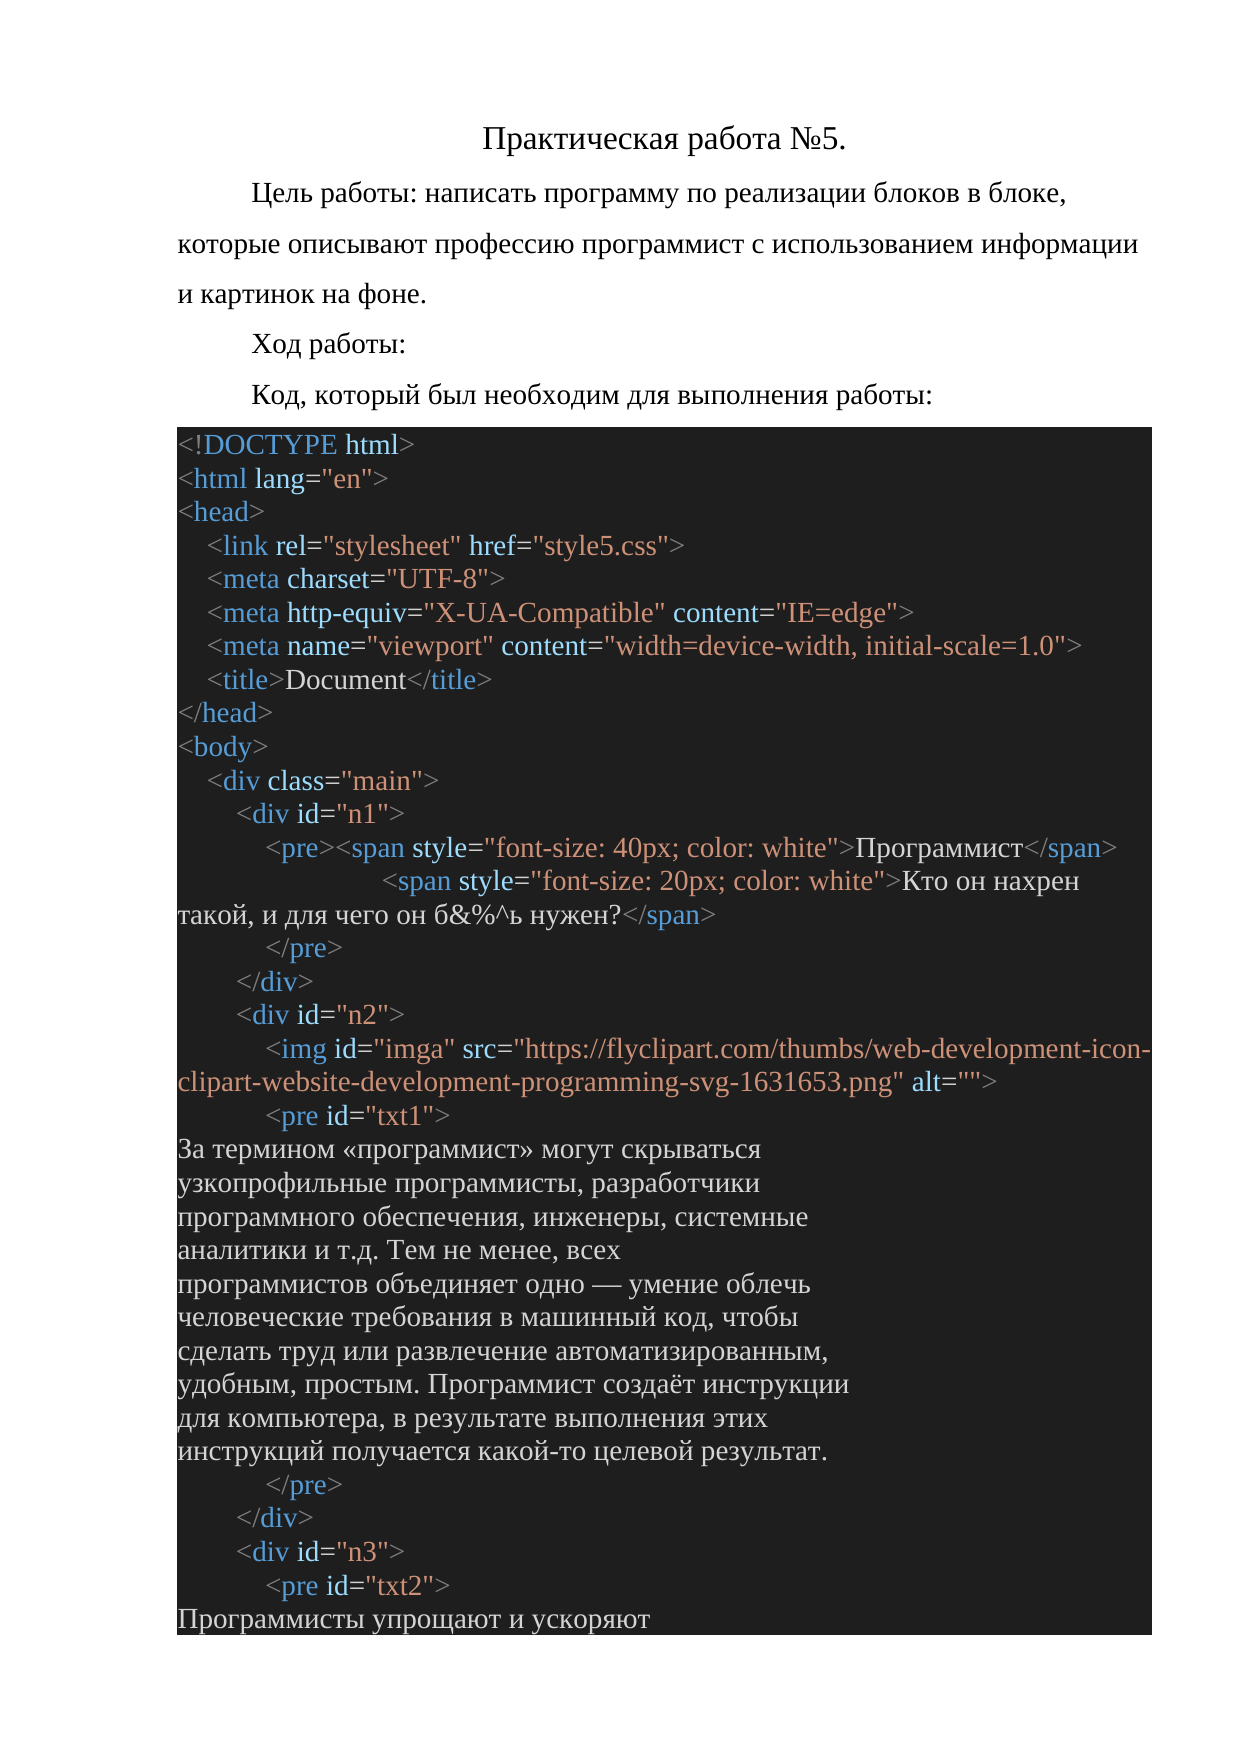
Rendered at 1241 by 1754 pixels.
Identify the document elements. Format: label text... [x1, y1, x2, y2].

text Ход работы: [177, 327, 1152, 360]
text Цель работы: написать программу по реализации блоков в блоке, которые описывают профессию программист с использованием информации и картинок на фоне. [177, 176, 1152, 310]
text <link rel="stylesheet" href="style5.css"> [177, 528, 1152, 561]
text <html lang="en"> [177, 461, 1152, 494]
text <pre><span style="font-size: 40px; color: white">Программист</span> [177, 830, 1152, 863]
text За термином «программист» могут скрываться [177, 1132, 1152, 1165]
text </div> [177, 1501, 1152, 1534]
text <pre id="txt2"> [177, 1568, 1152, 1601]
text инструкций получается какой-то целевой результат. [177, 1433, 1152, 1467]
text Практическая работа №5. [177, 118, 1152, 156]
text </pre> [177, 930, 1152, 964]
text <span style="font-size: 20px; color: white">Кто он нахрен такой, и для чего он б&%^ь нужен?</span> [177, 863, 1152, 930]
text <div class="main"> [177, 763, 1152, 796]
text <div id="n1"> [177, 796, 1152, 830]
text человеческие требования в машинный код, чтобы [177, 1299, 1152, 1333]
text узкопрофильные программисты, разработчики [177, 1165, 1152, 1199]
text Программисты упрощают и ускоряют [177, 1601, 1152, 1635]
text <img id="imga" src="https://flyclipart.com/thumbs/web-development-icon-clipart-website-development-programming-svg-1631653.png" alt=""> [177, 1031, 1152, 1098]
text <div id="n3"> [177, 1534, 1152, 1568]
text для компьютера, в результате выполнения этих [177, 1400, 1152, 1433]
text <title>Document</title> [177, 662, 1152, 696]
text <meta charset="UTF-8"> [177, 561, 1152, 595]
text <meta http-equiv="X-UA-Compatible" content="IE=edge"> [177, 595, 1152, 628]
text программного обеспечения, инженеры, системные [177, 1199, 1152, 1232]
text <pre id="txt1"> [177, 1098, 1152, 1132]
text </head> [177, 696, 1152, 729]
text <!DOCTYPE html> [177, 427, 1152, 461]
text удобным, простым. Программист создаёт инструкции [177, 1366, 1152, 1400]
text <div id="n2"> [177, 997, 1152, 1031]
text аналитики и т.д. Тем не менее, всех [177, 1232, 1152, 1266]
text </pre> [177, 1467, 1152, 1501]
text </div> [177, 964, 1152, 997]
text сделать труд или развлечение автоматизированным, [177, 1333, 1152, 1366]
text <body> [177, 729, 1152, 763]
text программистов объединяет одно — умение облечь [177, 1266, 1152, 1299]
text <meta name="viewport" content="width=device-width, initial-scale=1.0"> [177, 628, 1152, 662]
text <head> [177, 494, 1152, 528]
text Код, который был необходим для выполнения работы: [177, 377, 1152, 410]
